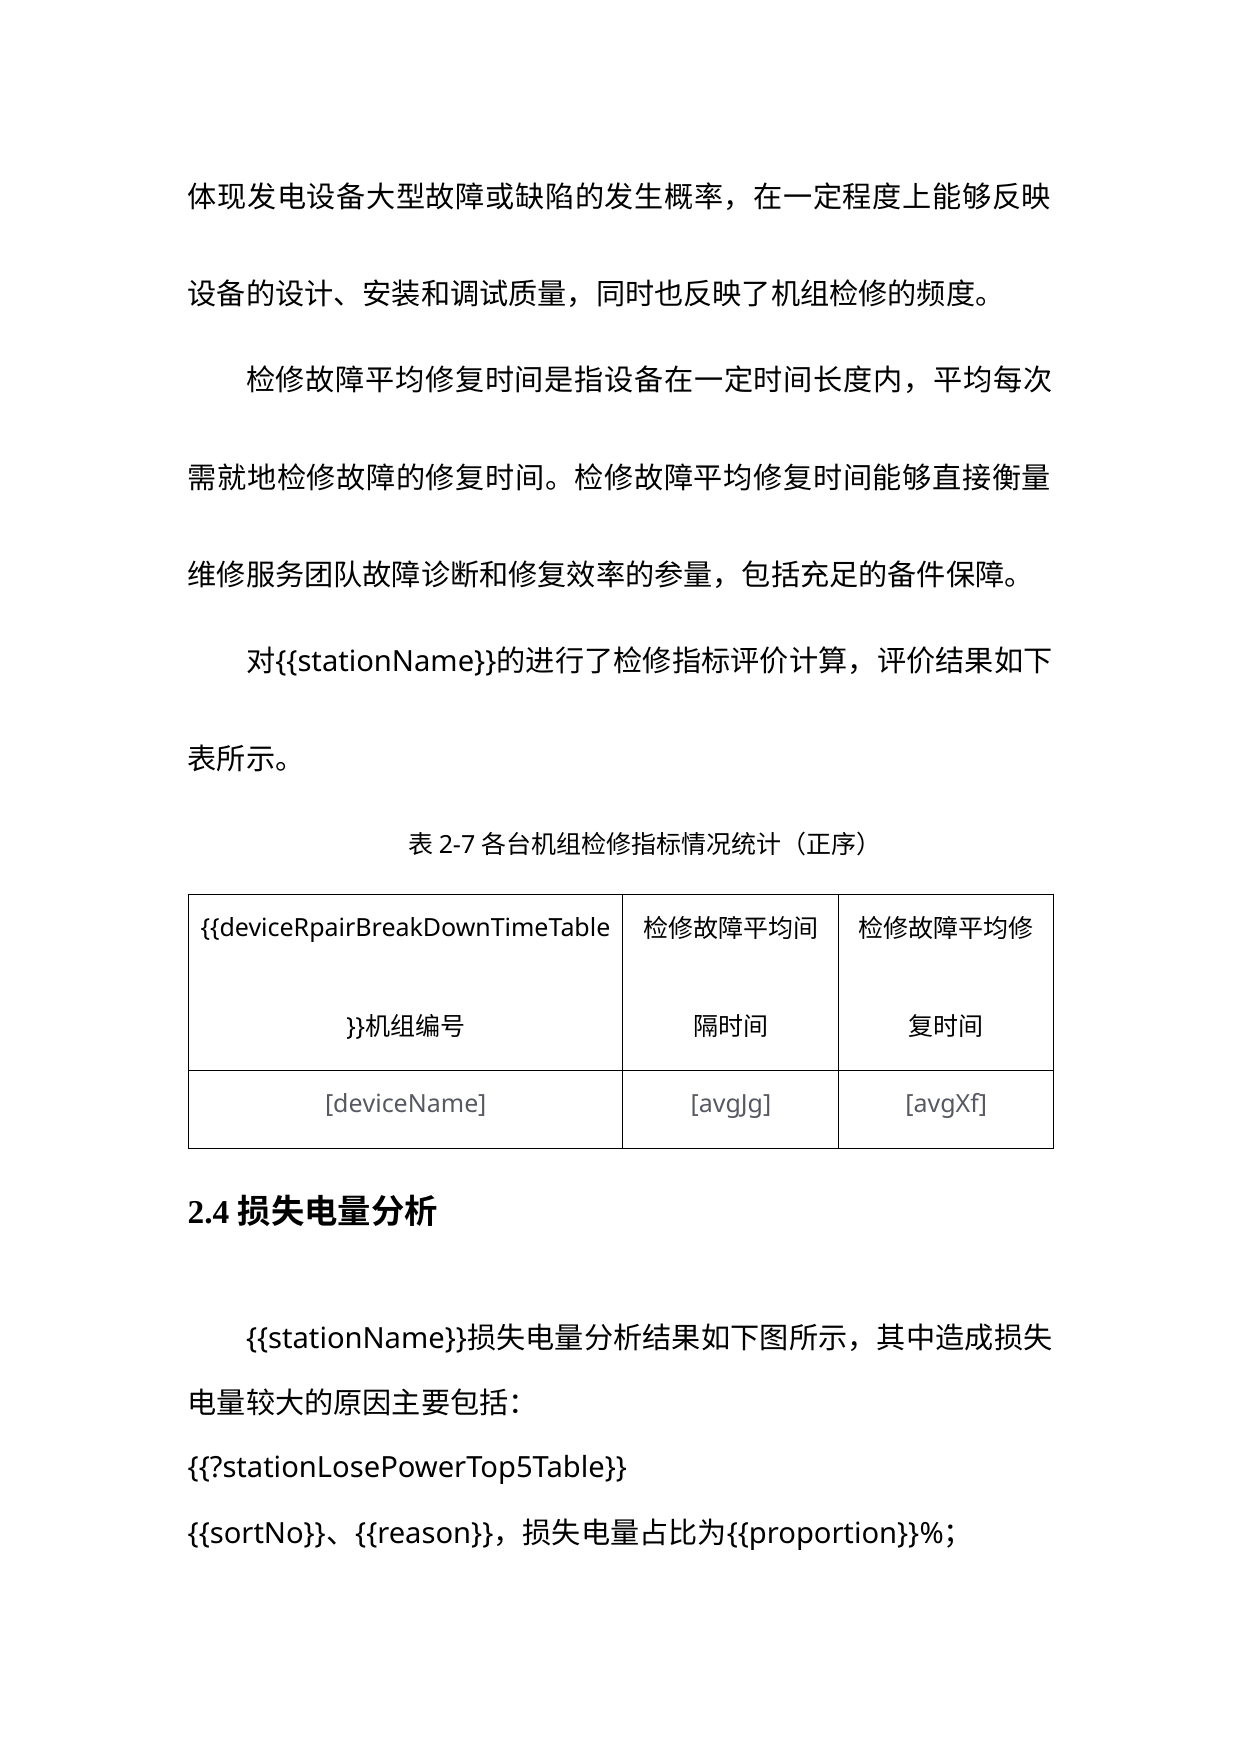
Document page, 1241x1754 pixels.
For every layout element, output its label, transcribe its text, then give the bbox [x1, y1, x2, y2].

table_header {{deviceRpairBreakDownTimeTable}}机组编号 [189, 895, 622, 1069]
table_cell [deviceName] [189, 1071, 622, 1148]
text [187, 162, 1053, 324]
text 对{{stationName}}的进行了检修指标评价计算，评价结果如下表所示。 [187, 627, 1053, 789]
text 表2-7 各台机组检修指标情况统计（正序） [187, 810, 1053, 875]
table_header 检修故障平均间隔时间 [623, 895, 838, 1069]
text 2.4 损失电量分析 [187, 1176, 1053, 1241]
table_cell [avgXf] [839, 1071, 1053, 1148]
list {{sortNo}}、{{reason}}，损失电量占比为{{proportion}}%； [187, 1498, 1053, 1563]
table_cell [avgJg] [623, 1071, 838, 1148]
text 检修故障平均修复时间是指设备在一定时间长度内，平均每次需就地检修故障的修复时间。检修故障平均修复时间能够直接衡量维修服务团队故障诊断和修复效率的参量，包括充足的备件保障。 [187, 346, 1053, 606]
text {{?stationLosePowerTop5Table}} [187, 1433, 1053, 1498]
text {{stationName}}损失电量分析结果如下图所示，其中造成损失电量较大的原因主要包括： [187, 1303, 1053, 1433]
table_header 检修故障平均修复时间 [839, 895, 1053, 1069]
